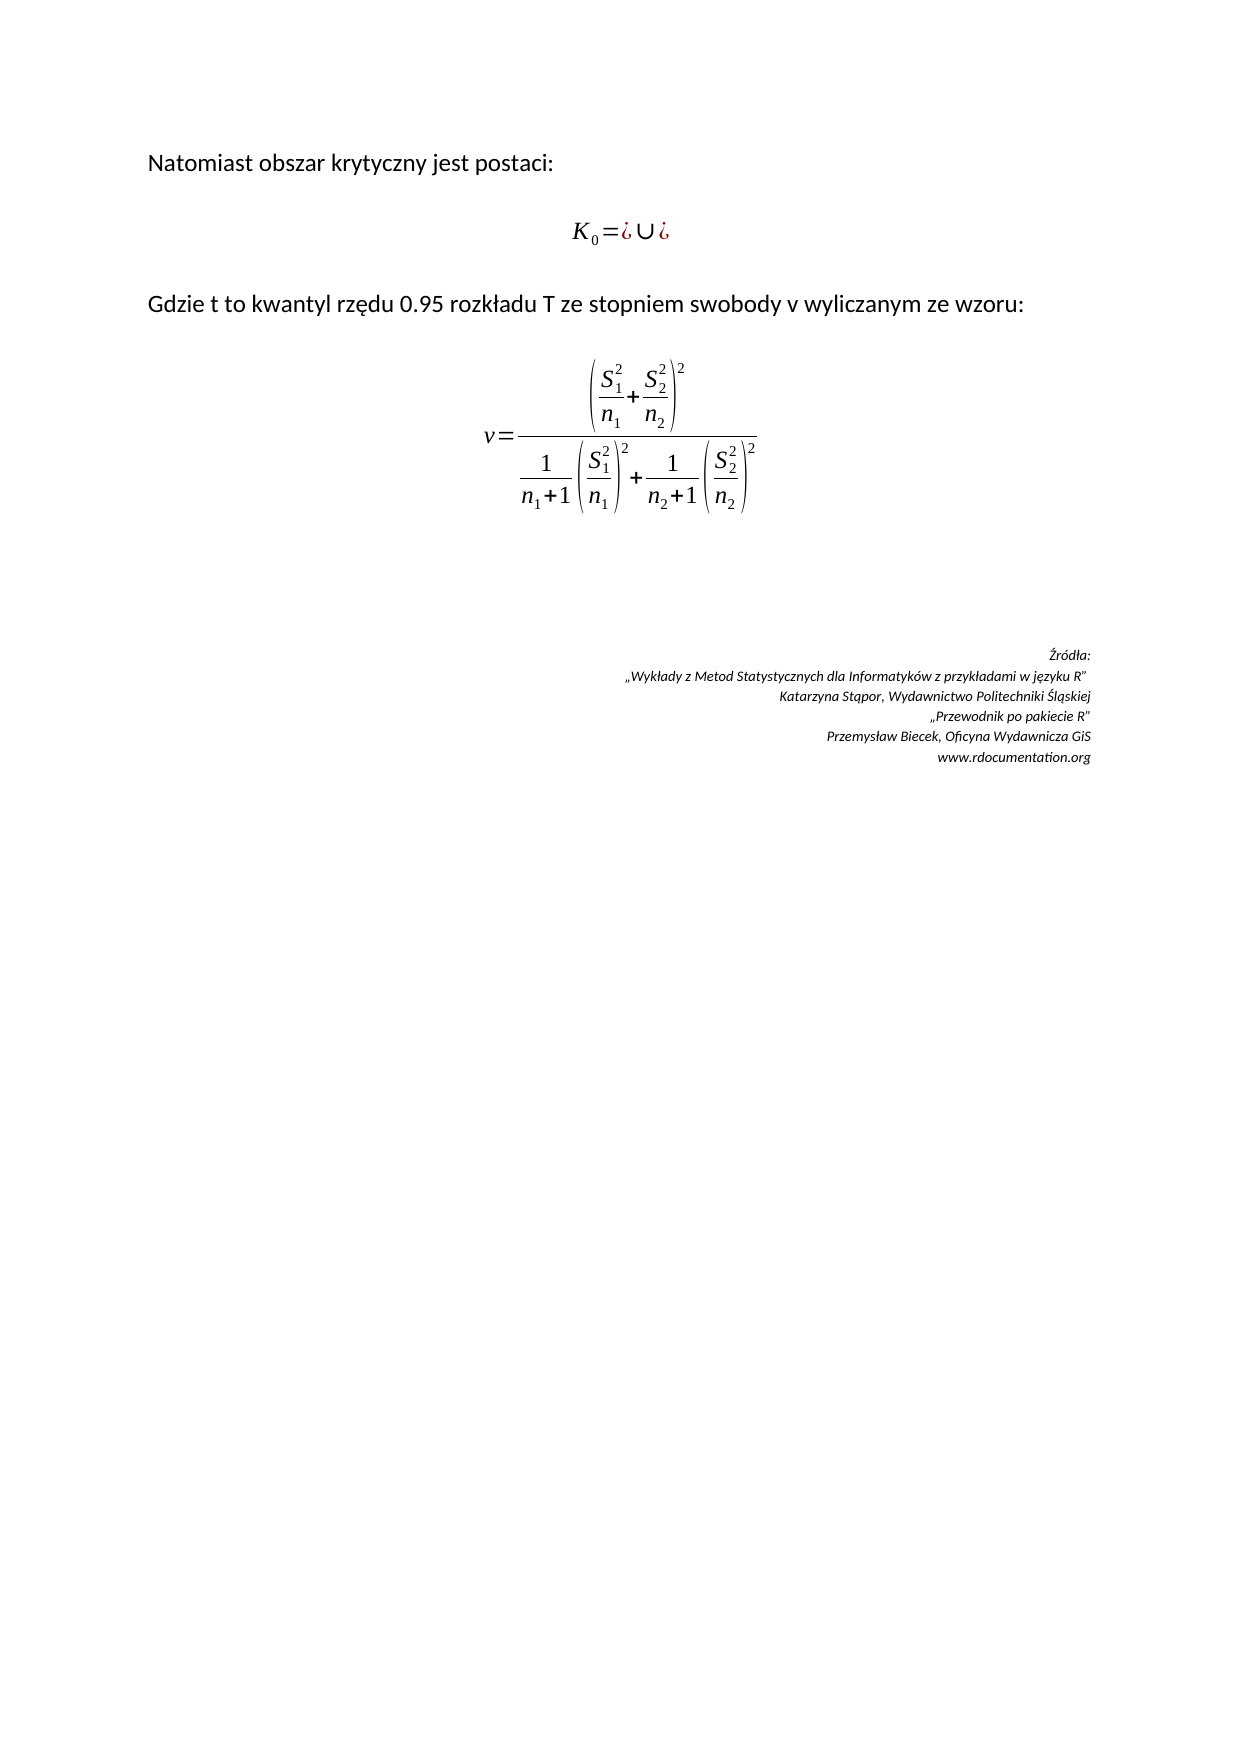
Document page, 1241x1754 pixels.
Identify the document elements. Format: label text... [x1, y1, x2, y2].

text „Przewodnik po pakiecie R” Przemysław Biecek, Oficyna Wydawnicza GiS [148, 708, 1092, 745]
text Gdzie t to kwantyl rzędu 0.95 rozkładu T ze stopniem swobody v wyliczanym ze wzoru: [148, 288, 1092, 318]
text Natomiast obszar krytyczny jest postaci: [148, 148, 1092, 178]
text Źródła: [148, 647, 1092, 664]
text „Wykłady z Metod Statystycznych dla Informatyków z przykładami w języku R” Katarzyna Stąpor, Wydawnictwo Politechniki Śląskiej [148, 667, 1092, 705]
text www.rdocumentation.org [148, 748, 1092, 766]
